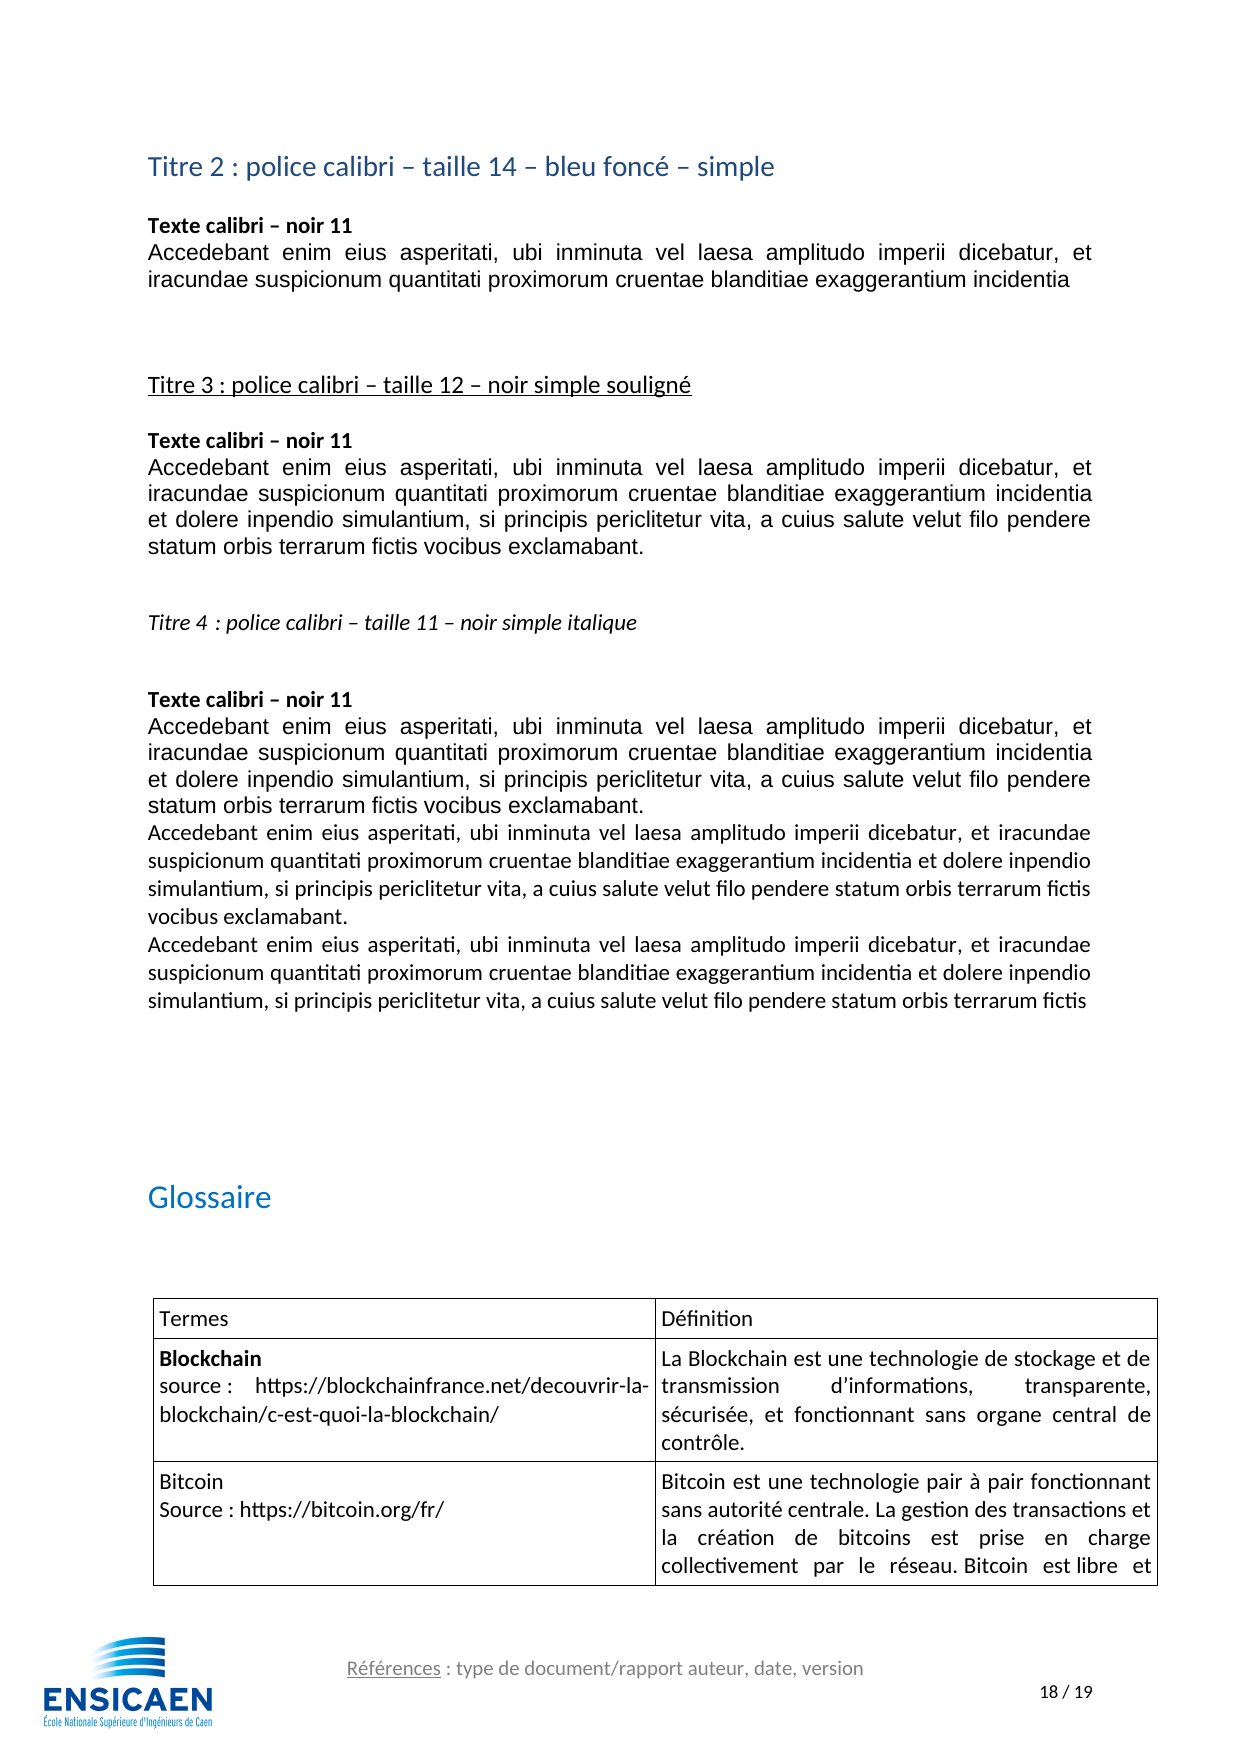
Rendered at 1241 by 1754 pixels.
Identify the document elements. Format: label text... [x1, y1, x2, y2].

subtitle Titre 4 : police calibri – taille 11 – noir simple italique [148, 608, 1093, 636]
table_header Définition [656, 1299, 1157, 1338]
text Accedebant enim eius asperitati, ubi inminuta vel laesa amplitudo imperii dicebatur, et iracundae suspicionum quantitati proximorum cruentae blanditiae exaggerantium incidentia et dolere inpendio simulantium, si principis periclitetur vita, a cuius salute velut filo pendere statum orbis terrarum fictis [148, 930, 1093, 1014]
subtitle Titre 2 : police calibri – taille 14 – bleu foncé – simple [148, 148, 1093, 183]
subtitle Titre 3 : police calibri – taille 12 – noir simple souligné [148, 369, 1093, 399]
text Texte calibri – noir 11 [148, 211, 1093, 239]
table_cell Blockchain source : https://blockchainfrance.net/decouvrir-la-blockchain/c-est-quoi-la-blockchain/ [154, 1339, 655, 1461]
table_header Termes [154, 1299, 655, 1338]
text Accedebant enim eius asperitati, ubi inminuta vel laesa amplitudo imperii dicebatur, et iracundae suspicionum quantitati proximorum cruentae blanditiae exaggerantium incidentia [148, 239, 1093, 292]
table_cell Bitcoin Source : https://bitcoin.org/fr/ [154, 1462, 655, 1585]
text Texte calibri – noir 11 [148, 426, 1093, 454]
picture [43, 1636, 213, 1731]
subtitle Glossaire [148, 1177, 1093, 1217]
text Texte calibri – noir 11 [148, 685, 1093, 713]
